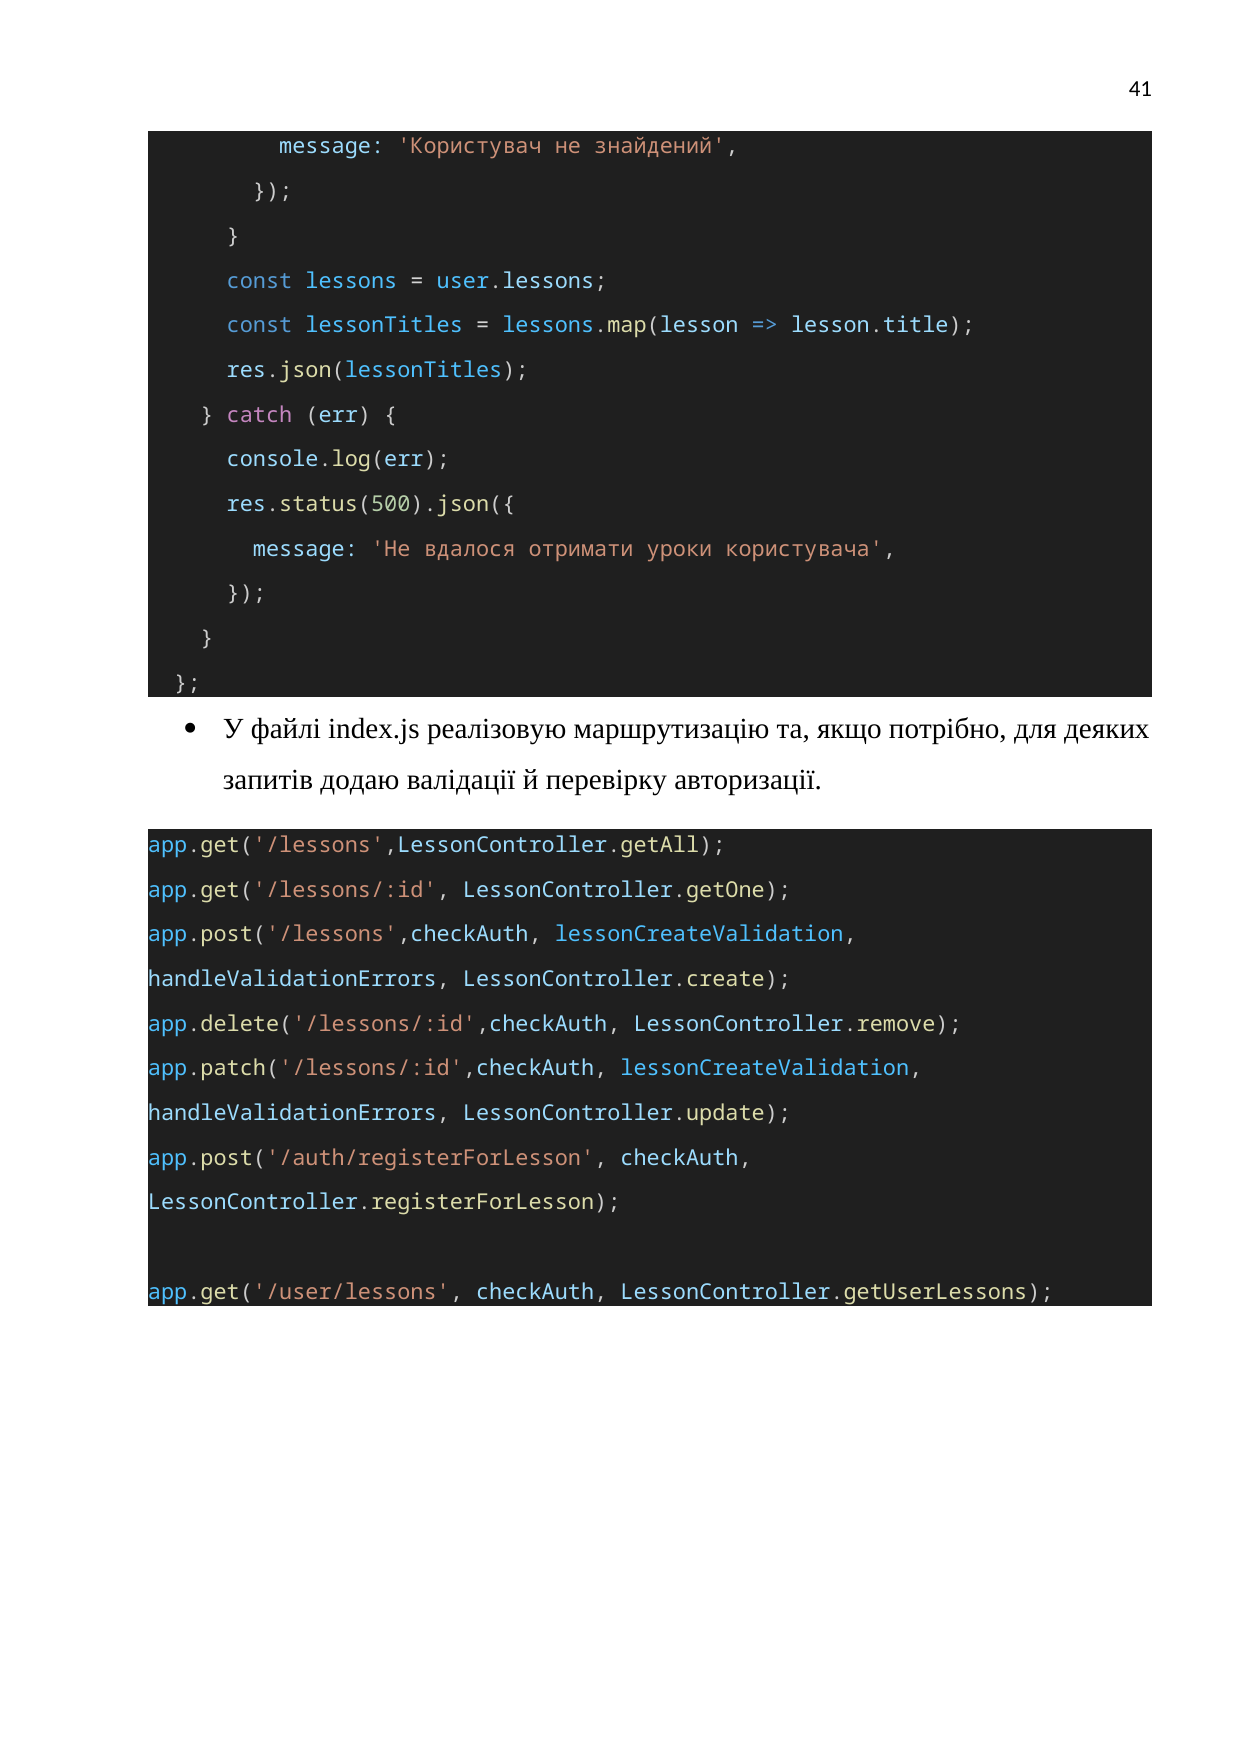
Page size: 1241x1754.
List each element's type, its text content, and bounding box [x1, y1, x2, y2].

text message: 'Не вдалося отримати уроки користувача', [148, 533, 1152, 562]
text console.log(err); [148, 443, 1152, 473]
text app.post('/auth/registerForLesson', checkAuth, LessonController.registerForLesson); [148, 1142, 1152, 1216]
text app.get('/lessons/:id', LessonController.getOne); [148, 873, 1152, 903]
text res.json(lessonTitles); [148, 354, 1152, 384]
text message: 'Користувач не знайдений', [148, 131, 1152, 160]
text }; [148, 667, 1152, 697]
text app.delete('/lessons/:id',checkAuth, LessonController.remove); [148, 1008, 1152, 1037]
text } catch (err) { [148, 399, 1152, 428]
text }); [148, 577, 1152, 607]
text const lessons = user.lessons; [148, 264, 1152, 294]
text res.status(500).json({ [148, 488, 1152, 518]
text app.patch('/lessons/:id',checkAuth, lessonCreateValidation, handleValidationErrors, LessonController.update); [148, 1052, 1152, 1127]
text } [148, 220, 1152, 250]
text app.post('/lessons',checkAuth, lessonCreateValidation, handleValidationErrors, LessonController.create); [148, 918, 1152, 993]
text app.get('/user/lessons', checkAuth, LessonController.getUserLessons); [148, 1276, 1152, 1306]
text app.get('/lessons',LessonController.getAll); [148, 829, 1152, 859]
text }); [148, 175, 1152, 205]
text } [148, 622, 1152, 652]
list У файлі index.js реалізовую маршрутизацію та, якщо потрібно, для деяких запитів додаю валідації й перевірку авторизації. [185, 711, 1152, 795]
text const lessonTitles = lessons.map(lesson => lesson.title); [148, 309, 1152, 339]
